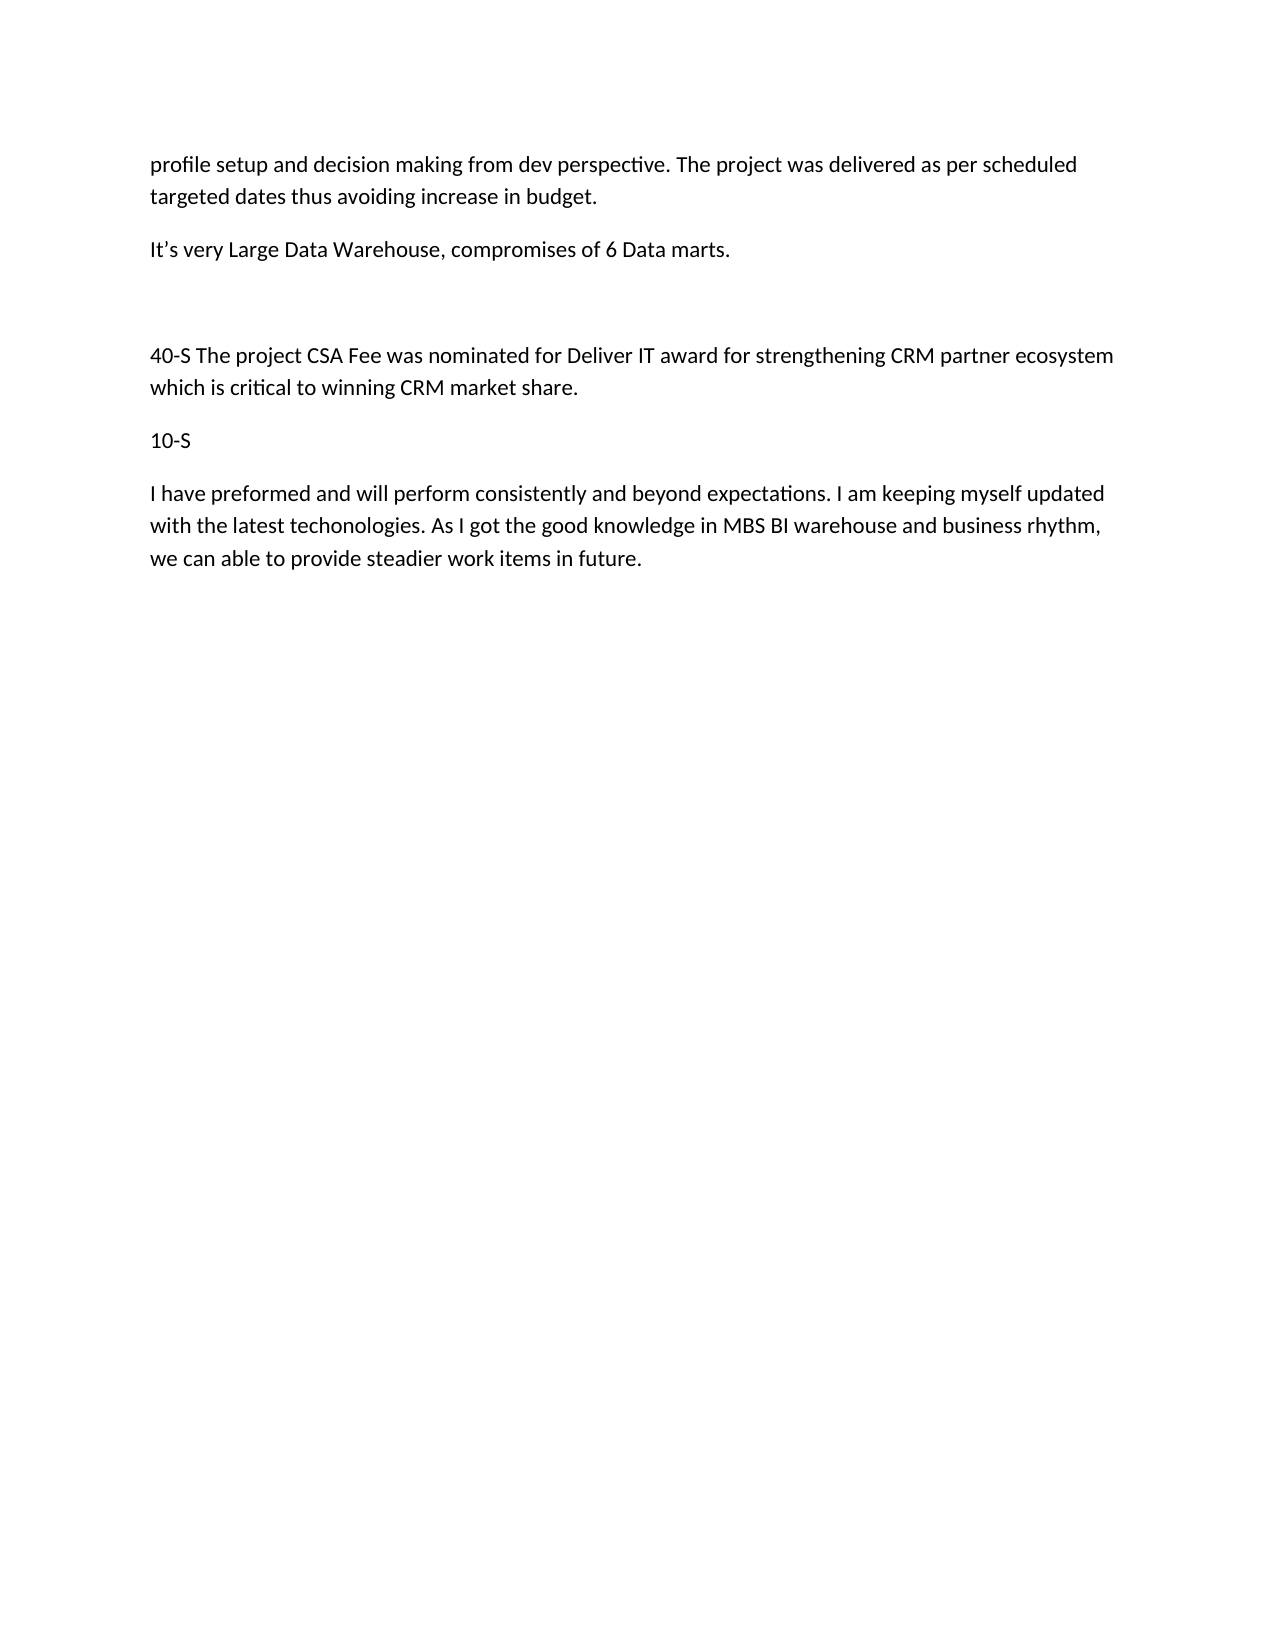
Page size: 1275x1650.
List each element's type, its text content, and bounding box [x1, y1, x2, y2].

text 40-S The project CSA Fee was nominated for Deliver IT award for strengthening CRM partner ecosystem which is critical to winning CRM market share. [150, 341, 1125, 401]
text I have preformed and will perform consistently and beyond expectations. I am keeping myself updated with the latest techonologies. As I got the good knowledge in MBS BI warehouse and business rhythm, we can able to provide steadier work items in future. [150, 479, 1125, 572]
text 10-S [150, 426, 1125, 454]
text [150, 150, 1125, 210]
text It’s very Large Data Warehouse, compromises of 6 Data marts. [150, 235, 1125, 263]
